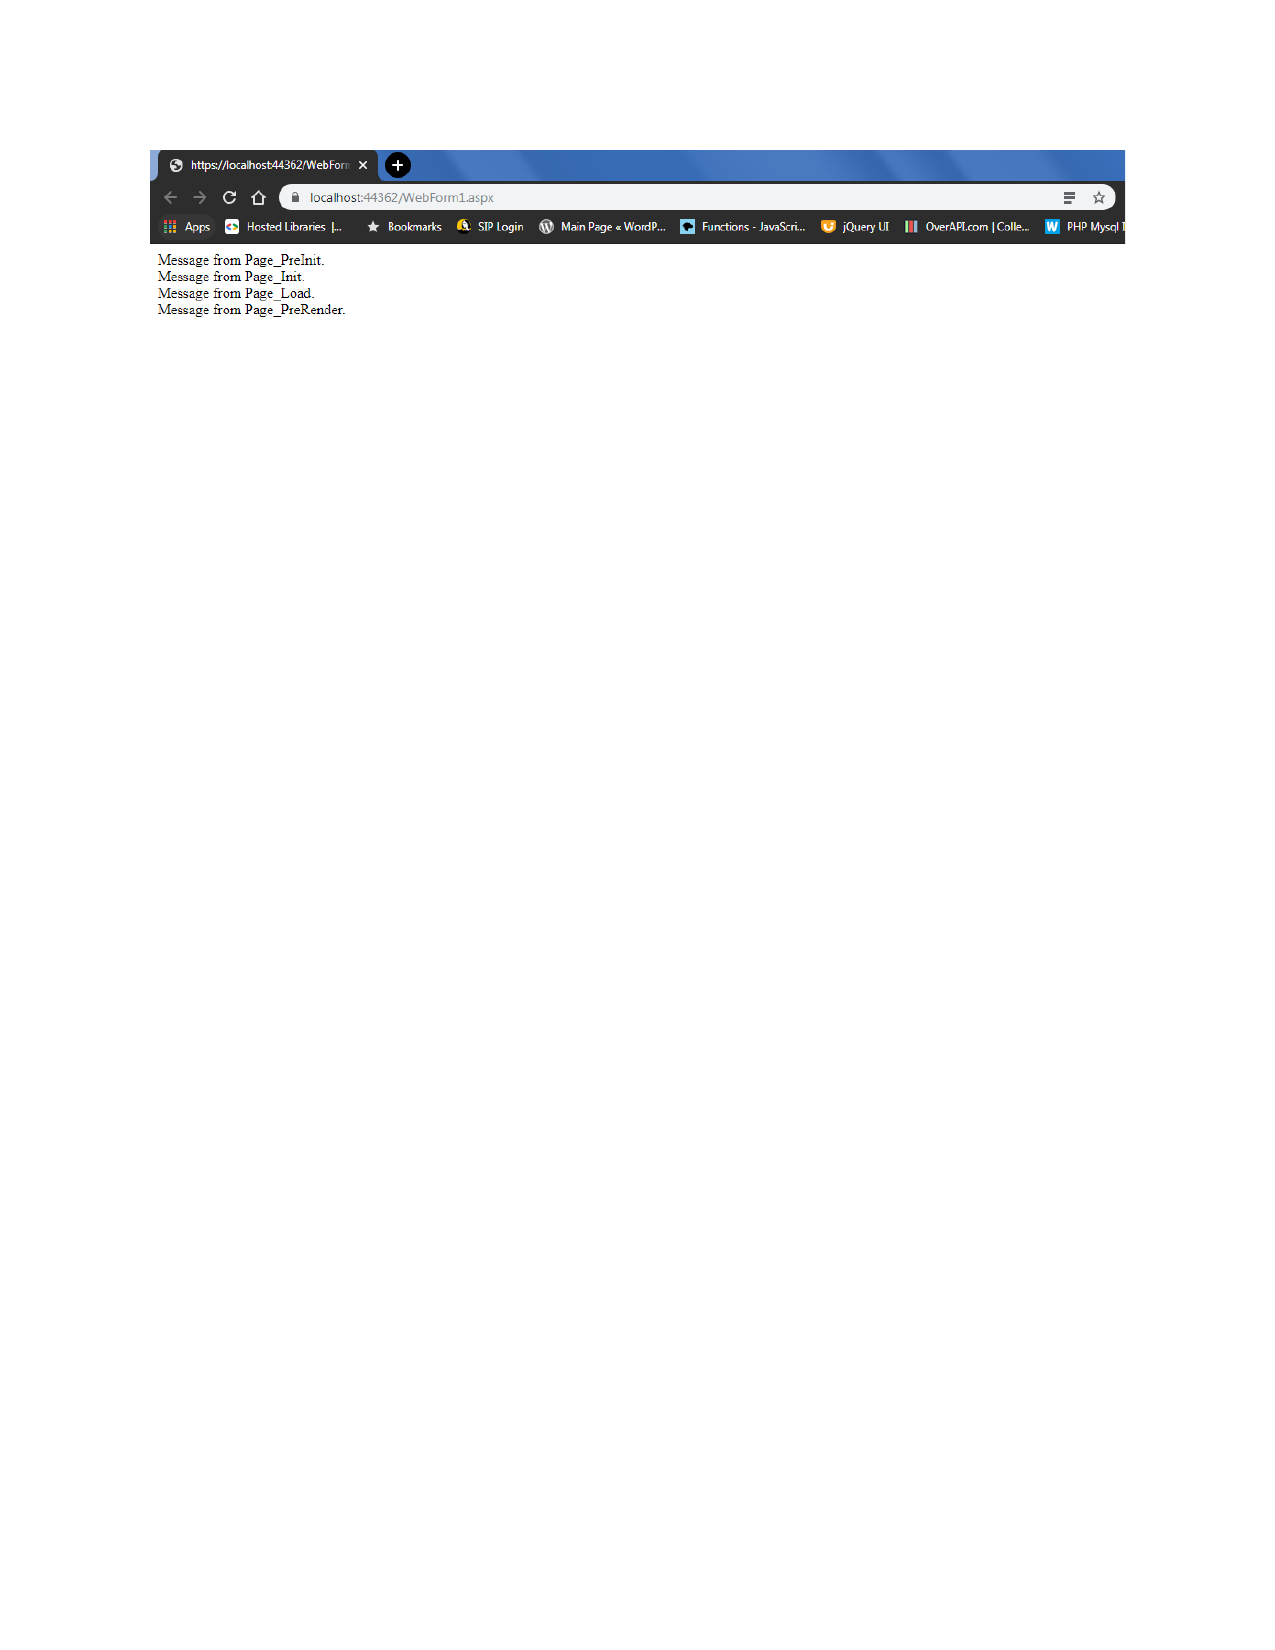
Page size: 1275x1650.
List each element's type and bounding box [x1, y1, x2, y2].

picture [150, 150, 1125, 534]
